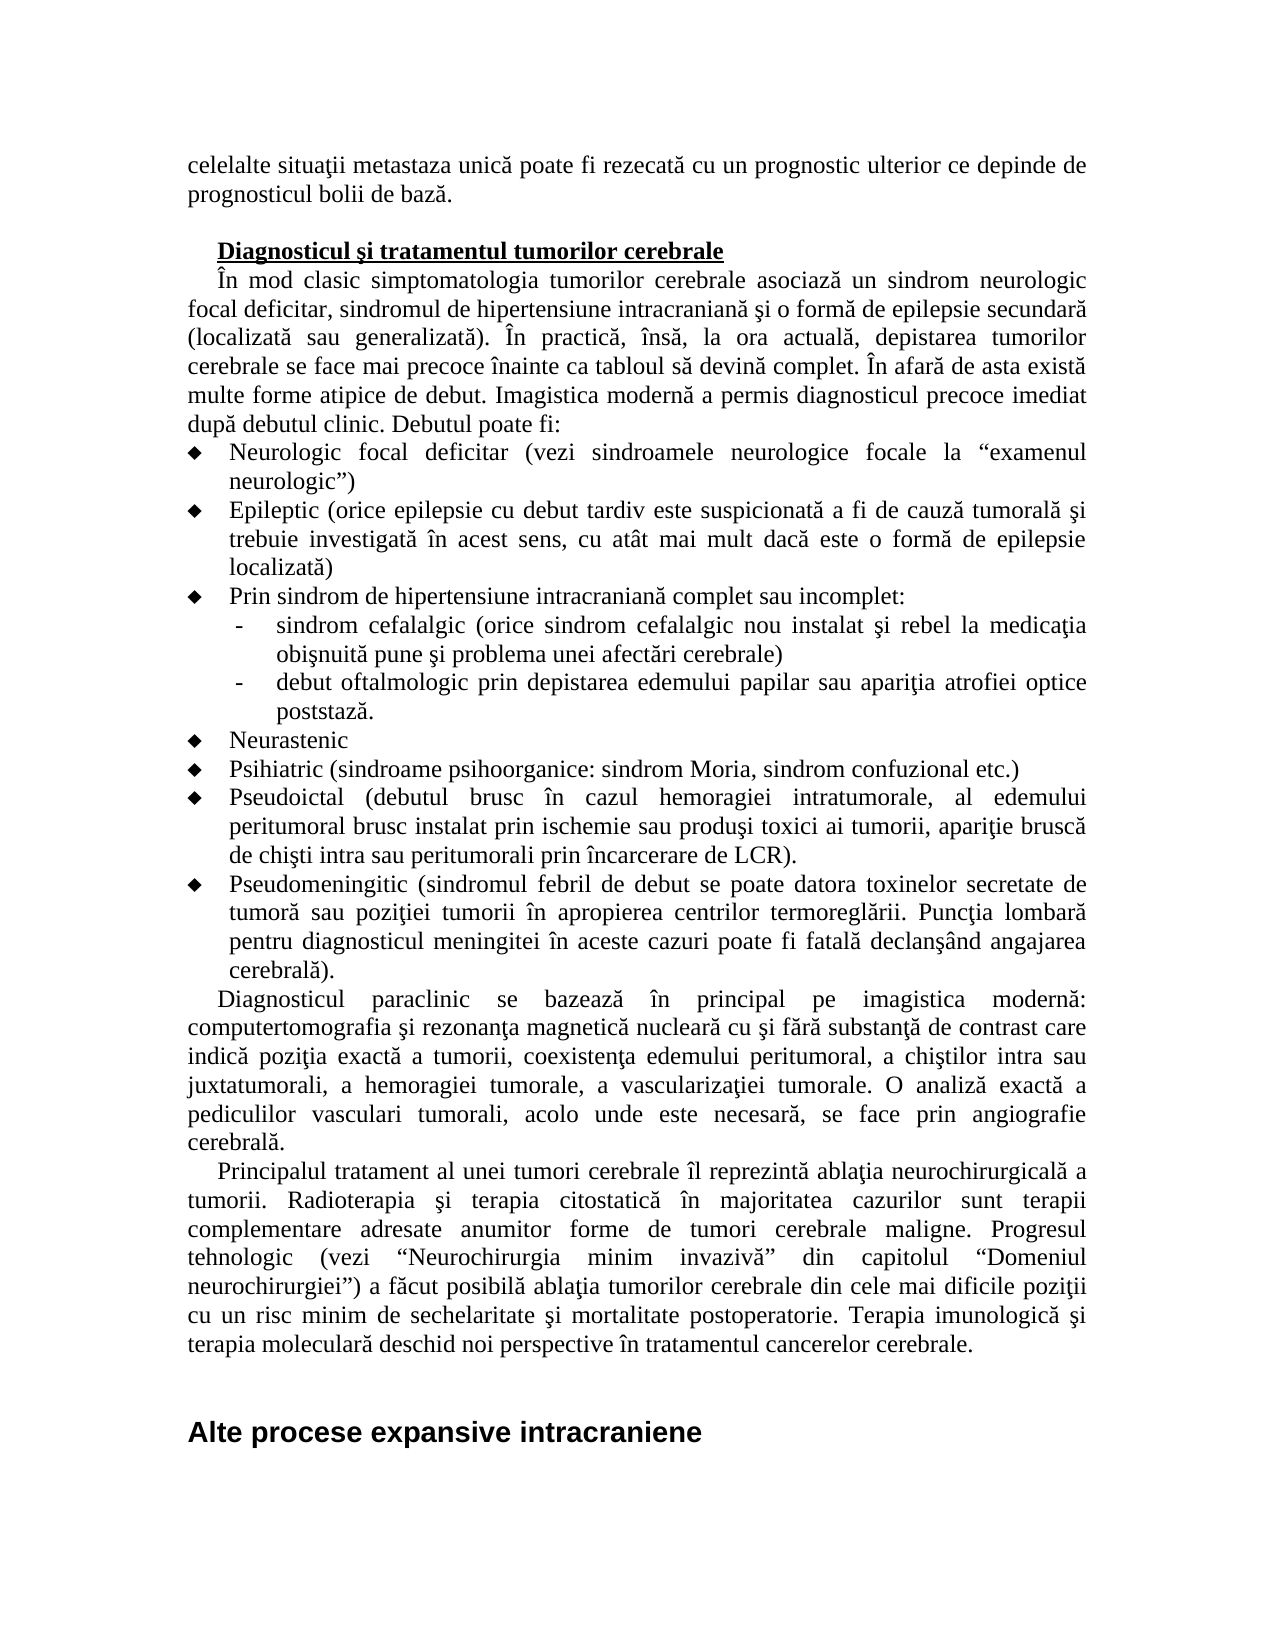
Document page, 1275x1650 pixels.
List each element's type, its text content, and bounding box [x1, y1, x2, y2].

list debut oftalmologic prin depistarea edemului papilar sau apariţia atrofiei optice poststază. [235, 667, 1087, 725]
subtitle Alte procese expansive intracraniene [187, 1415, 1087, 1448]
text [187, 150, 1087, 207]
list Psihiatric (sindroame psihoorganice: sindrom Moria, sindrom confuzional etc.) [187, 754, 1087, 782]
list Neurologic focal deficitar (vezi sindroamele neurologice focale la “examenul neurologic”) [187, 437, 1087, 495]
list Prin sindrom de hipertensiune intracraniană complet sau incomplet: [187, 581, 1087, 610]
subtitle Diagnosticul şi tratamentul tumorilor cerebrale [187, 236, 1087, 265]
list Neurastenic [187, 725, 1087, 754]
text În mod clasic simptomatologia tumorilor cerebrale asociază un sindrom neurologic focal deficitar, sindromul de hipertensiune intracraniană şi o formă de epilepsie secundară (localizată sau generalizată). În practică, însă, la ora actuală, depistarea tumorilor cerebrale se face mai precoce înainte ca tabloul să devină complet. În afară de asta există multe forme atipice de debut. Imagistica modernă a permis diagnosticul precoce imediat după debutul clinic. Debutul poate fi: [187, 265, 1087, 437]
list Pseudoictal (debutul brusc în cazul hemoragiei intratumorale, al edemului peritumoral brusc instalat prin ischemie sau produşi toxici ai tumorii, apariţie bruscă de chişti intra sau peritumorali prin încarcerare de LCR). [187, 782, 1087, 869]
list Epileptic (orice epilepsie cu debut tardiv este suspicionată a fi de cauză tumorală şi trebuie investigată în acest sens, cu atât mai mult dacă este o formă de epilepsie localizată) [187, 495, 1087, 581]
text Principalul tratament al unei tumori cerebrale îl reprezintă ablaţia neurochirurgicală a tumorii. Radioterapia şi terapia citostatică în majoritatea cazurilor sunt terapii complementare adresate anumitor forme de tumori cerebrale maligne. Progresul tehnologic (vezi “Neurochirurgia minim invazivă” din capitolul “Domeniul neurochirurgiei”) a făcut posibilă ablaţia tumorilor cerebrale din cele mai dificile poziţii cu un risc minim de sechelaritate şi mortalitate postoperatorie. Terapia imunologică şi terapia moleculară deschid noi perspective în tratamentul cancerelor cerebrale. [187, 1156, 1087, 1357]
text Diagnosticul paraclinic se bazează în principal pe imagistica modernă: computertomografia şi rezonanţa magnetică nucleară cu şi fără substanţă de contrast care indică poziţia exactă a tumorii, coexistenţa edemului peritumoral, a chiştilor intra sau juxtatumorali, a hemoragiei tumorale, a vascularizaţiei tumorale. O analiză exactă a pediculilor vasculari tumorali, acolo unde este necesară, se face prin angiografie cerebrală. [187, 984, 1087, 1156]
list sindrom cefalalgic (orice sindrom cefalalgic nou instalat şi rebel la medicaţia obişnuită pune şi problema unei afectări cerebrale) [235, 610, 1087, 667]
list Pseudomeningitic (sindromul febril de debut se poate datora toxinelor secretate de tumoră sau poziţiei tumorii în apropierea centrilor termoreglării. Puncţia lombară pentru diagnosticul meningitei în aceste cazuri poate fi fatală declanşând angajarea cerebrală). [187, 869, 1087, 984]
